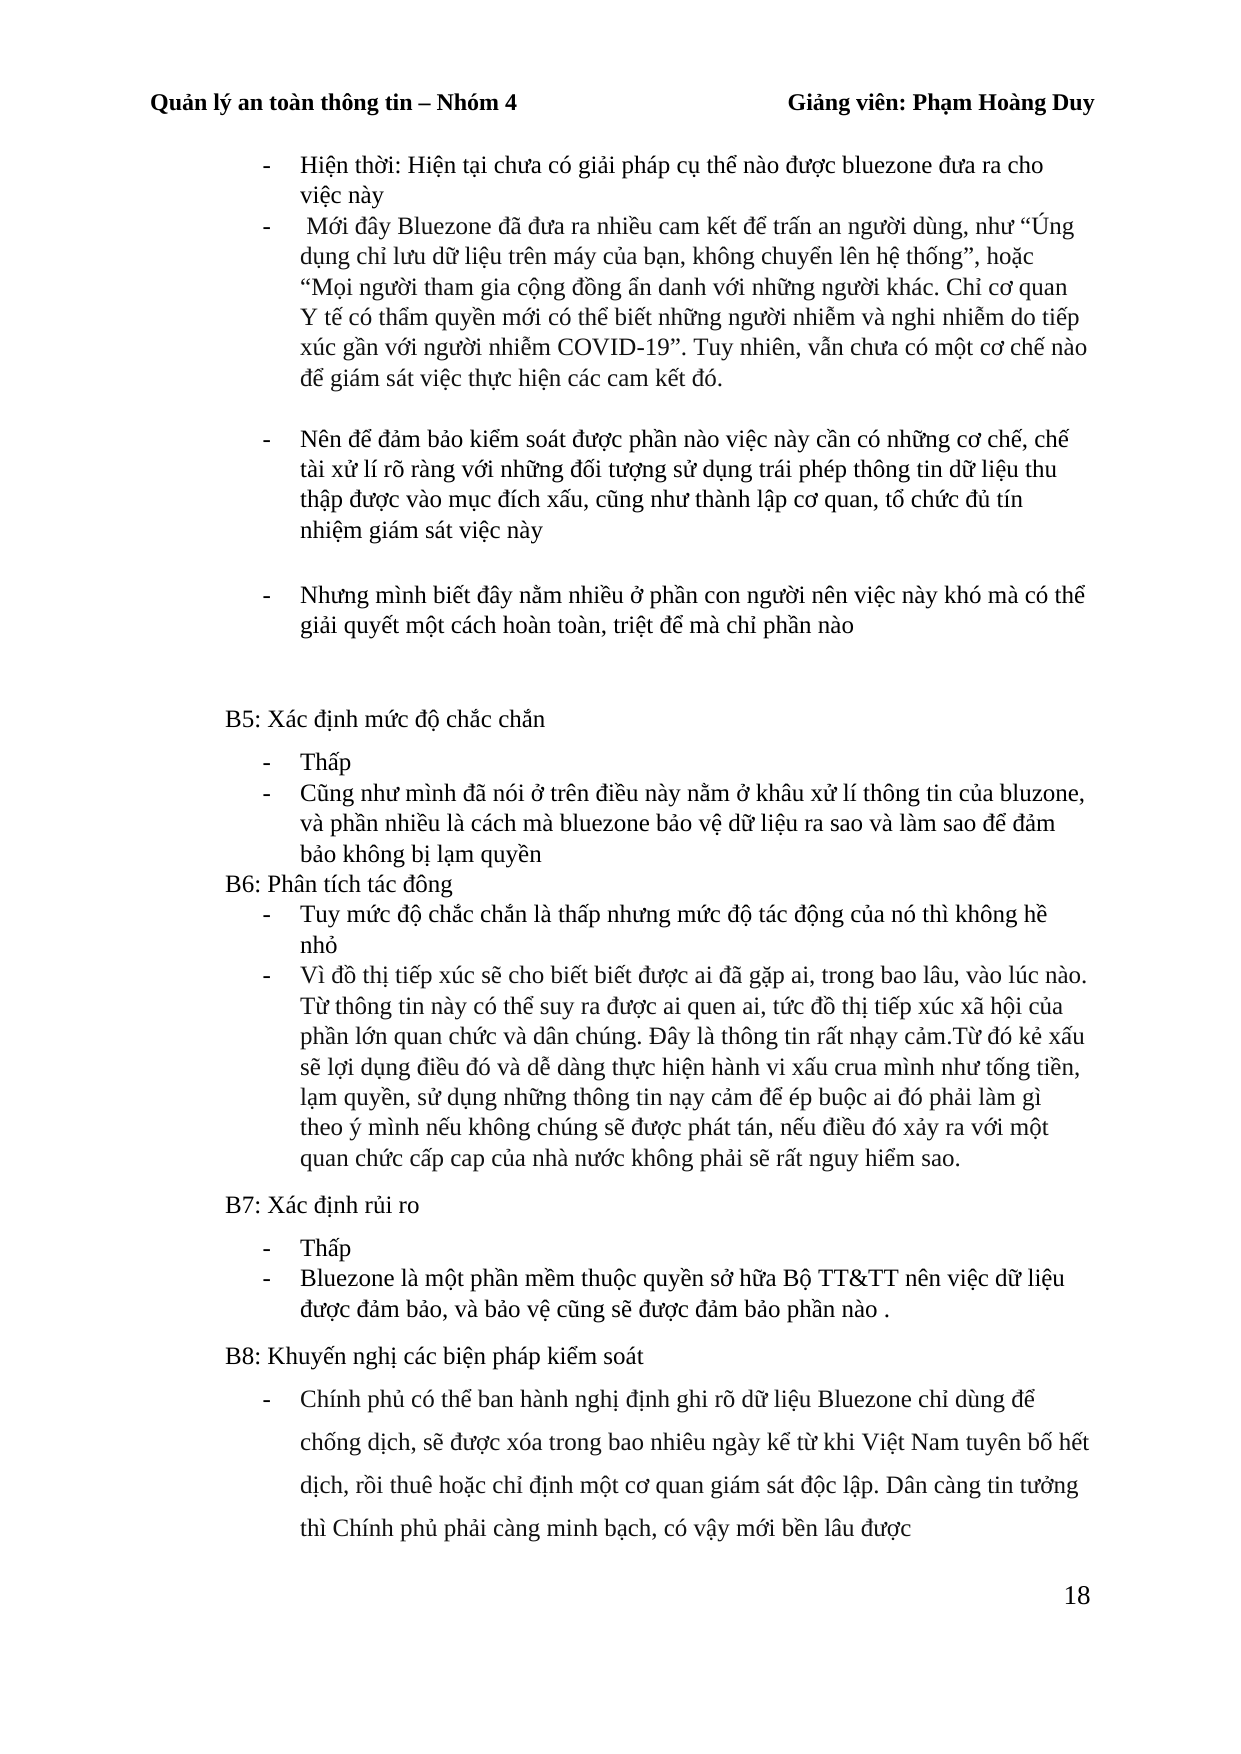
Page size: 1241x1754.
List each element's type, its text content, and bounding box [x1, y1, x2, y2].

list Thấp [262, 1233, 1090, 1262]
list Mới đây Bluezone đã đưa ra nhiều cam kết để trấn an người dùng, như “Úng dụng chỉ lưu dữ liệu trên máy của bạn, không chuyển lên hệ thống”, hoặc “Mọi người tham gia cộng đồng ẩn danh với những người khác. Chỉ cơ quan Y tế có thẩm quyền mới có thể biết những người nhiễm và nghi nhiễm do tiếp xúc gần với người nhiễm COVID-19”. Tuy nhiên, vẫn chưa có một cơ chế nào để giám sát việc thực hiện các cam kết đó. [262, 211, 1090, 392]
text B8: Khuyến nghị các biện pháp kiểm soát [150, 1341, 1090, 1369]
list Bluezone là một phần mềm thuộc quyền sở hữa Bộ TT&TT nên việc dữ liệu được đảm bảo, và bảo vệ cũng sẽ được đảm bảo phần nào . [262, 1263, 1090, 1322]
list Cũng như mình đã nói ở trên điều này nằm ở khâu xử lí thông tin của bluzone, và phần nhiều là cách mà bluezone bảo vệ dữ liệu ra sao và làm sao để đảm bảo không bị lạm quyền [262, 778, 1090, 867]
list Thấp [262, 747, 1090, 776]
text B5: Xác định mức độ chắc chắn [150, 704, 1090, 733]
list Vì đồ thị tiếp xúc sẽ cho biết biết được ai đã gặp ai, trong bao lâu, vào lúc nào. Từ thông tin này có thể suy ra được ai quen ai, tức đồ thị tiếp xúc xã hội của phần lớn quan chức và dân chúng. Đây là thông tin rất nhạy cảm.Từ đó kẻ xấu sẽ lợi dụng điều đó và dễ dàng thực hiện hành vi xấu crua mình như tống tiền, lạm quyền, sử dụng những thông tin nạy cảm để ép buộc ai đó phải làm gì theo ý mình nếu không chúng sẽ được phát tán, nếu điều đó xảy ra với một quan chức cấp cap của nhà nước không phải sẽ rất nguy hiểm sao. [262, 960, 1090, 1172]
list B6: Phân tích tác đông [225, 869, 1090, 898]
list Nhưng mình biết đây nằm nhiều ở phần con người nên việc này khó mà có thể giải quyết một cách hoàn toàn, triệt để mà chỉ phần nào [262, 580, 1090, 639]
list Tuy mức độ chắc chắn là thấp nhưng mức độ tác động của nó thì không hề nhỏ [262, 899, 1090, 959]
list Nên để đảm bảo kiểm soát được phần nào việc này cần có những cơ chế, chế tài xử lí rõ ràng với những đối tượng sử dụng trái phép thông tin dữ liệu thu thập được vào mục đích xấu, cũng như thành lập cơ quan, tổ chức đủ tín nhiệm giám sát việc này [262, 424, 1090, 544]
list Chính phủ có thể ban hành nghị định ghi rõ dữ liệu Bluezone chỉ dùng để chống dịch, sẽ được xóa trong bao nhiêu ngày kể từ khi Việt Nam tuyên bố hết dịch, rồi thuê hoặc chỉ định một cơ quan giám sát độc lập. Dân càng tin tưởng thì Chính phủ phải càng minh bạch, có vậy mới bền lâu được [262, 1384, 1090, 1542]
text B7: Xác định rủi ro [150, 1190, 1090, 1219]
list Hiện thời: Hiện tại chưa có giải pháp cụ thể nào được bluezone đưa ra cho việc này [262, 150, 1090, 209]
